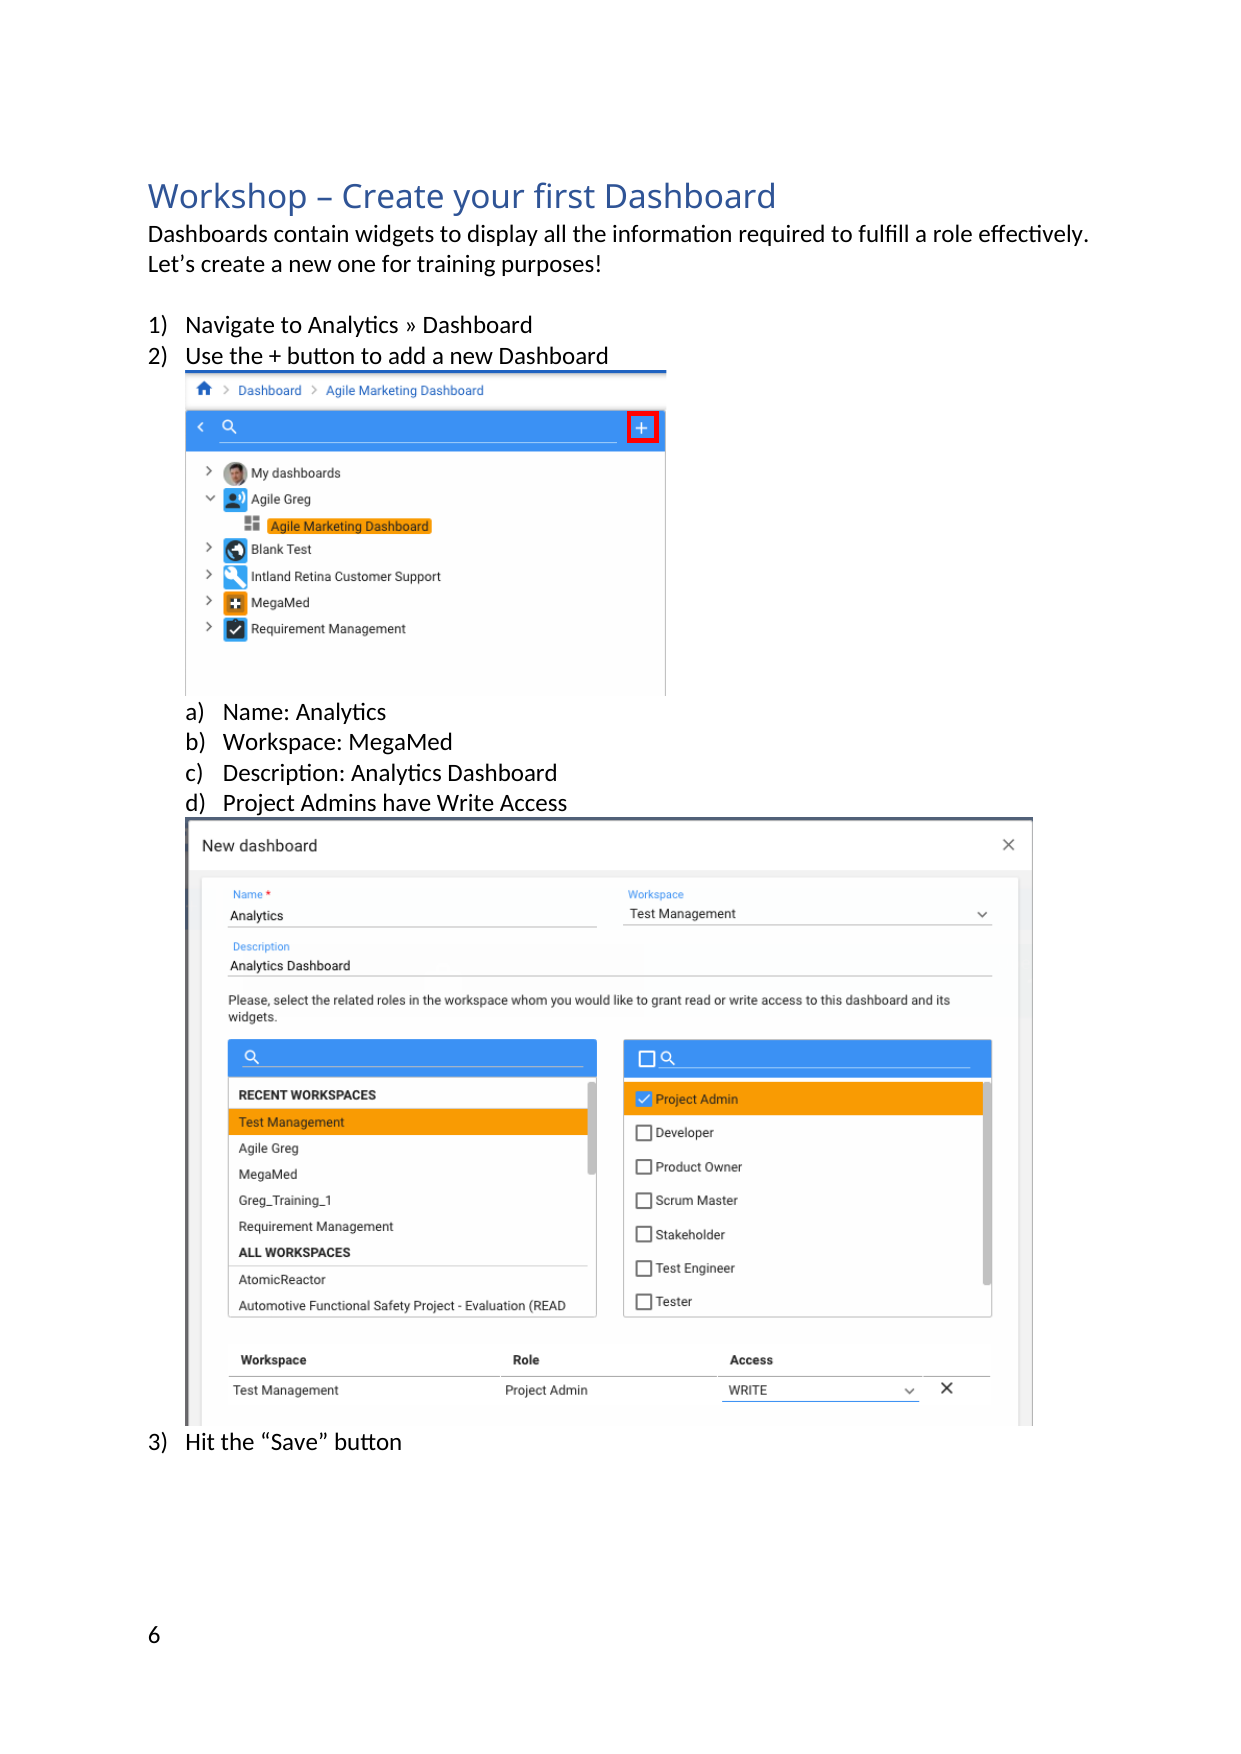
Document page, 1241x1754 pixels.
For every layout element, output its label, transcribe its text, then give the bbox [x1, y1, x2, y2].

list Navigate to Analytics » Dashboard [148, 309, 1093, 340]
list Hit the “Save” button [148, 1426, 1093, 1457]
list Name: Analytics [185, 696, 1093, 726]
text Dashboards contain widgets to display all the information required to fulfill a role effectively. Let’s create a new one for training purposes! [148, 218, 1093, 279]
picture [185, 817, 1033, 1426]
list Project Admins have Write Access [185, 787, 1093, 818]
list Description: Analytics Dashboard [185, 757, 1093, 787]
subtitle Workshop – Create your first Dashboard [148, 173, 1093, 218]
list Use the + button to add a new Dashboard [148, 340, 1093, 371]
list Workspace: MegaMed [185, 726, 1093, 757]
picture [185, 370, 667, 696]
